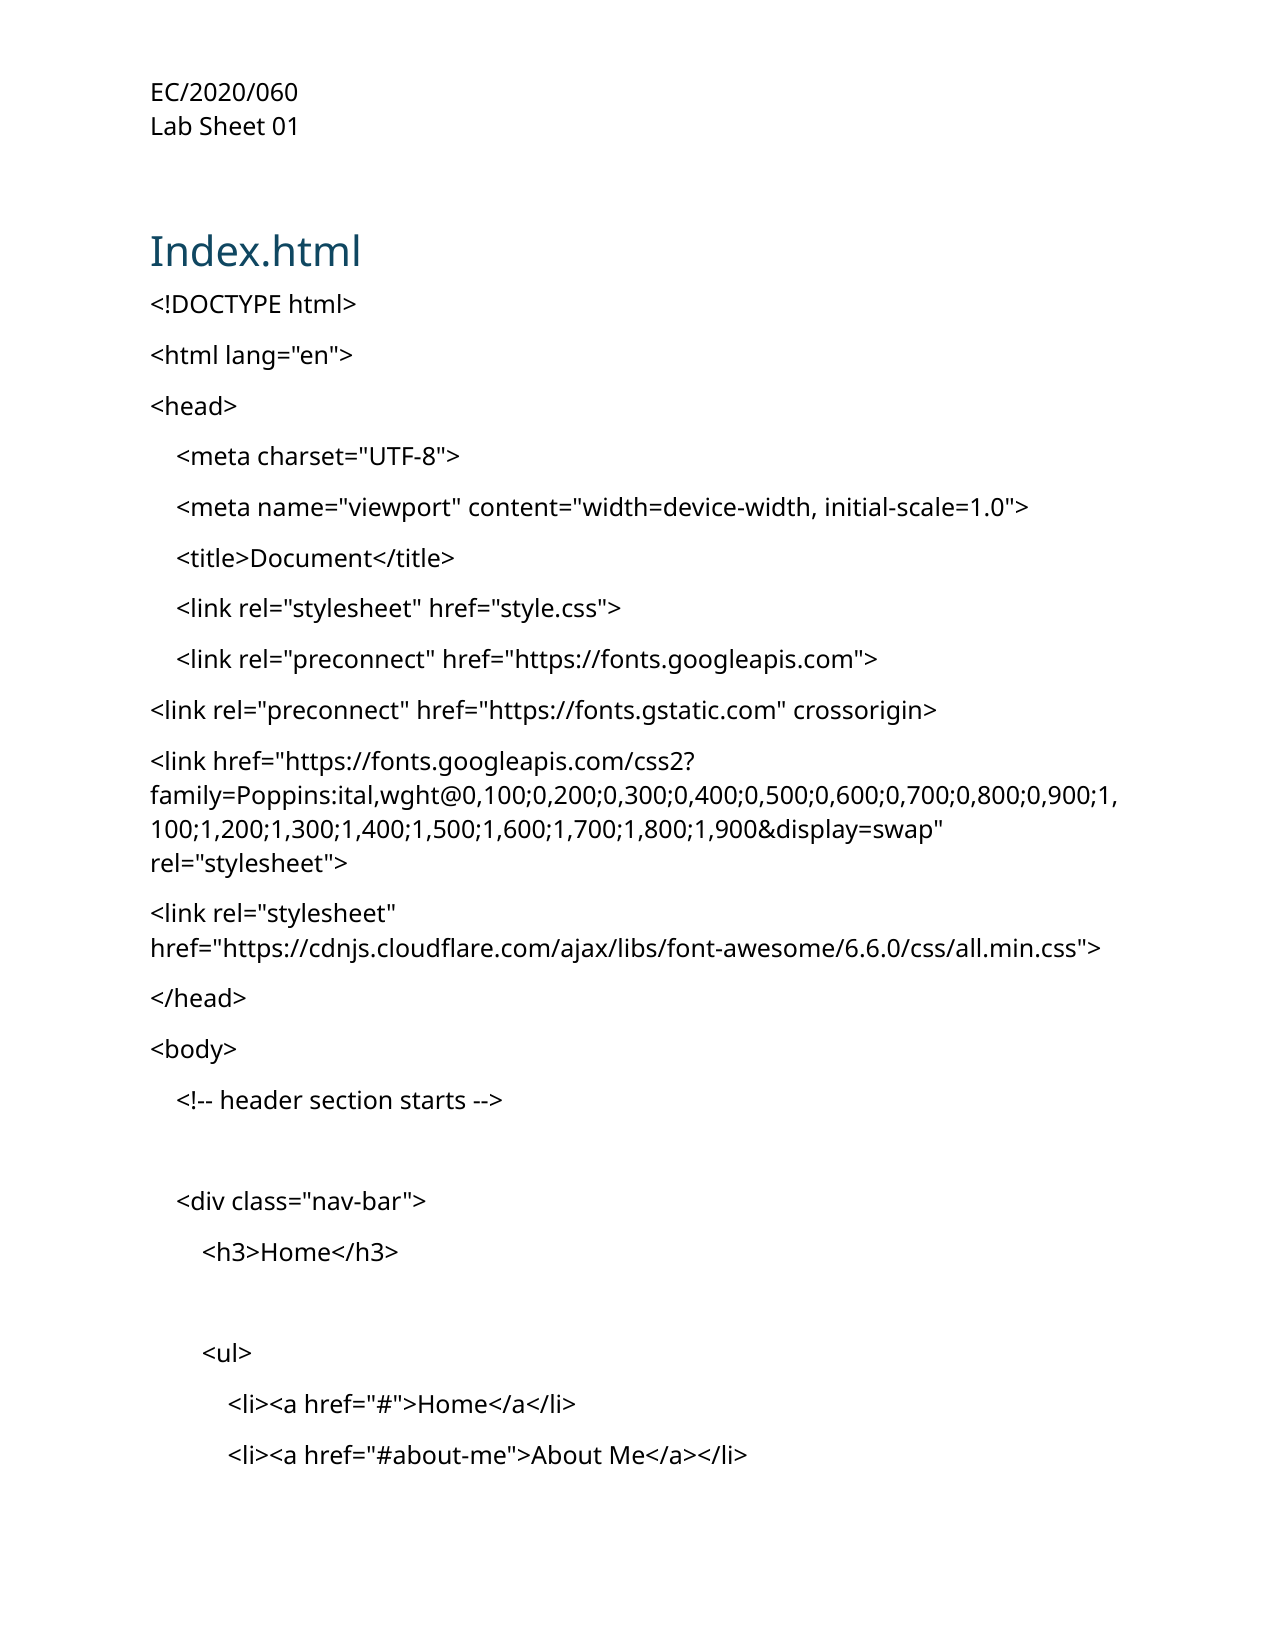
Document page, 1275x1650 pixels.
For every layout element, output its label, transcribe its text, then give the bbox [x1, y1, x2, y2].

text </head> [150, 981, 1125, 1015]
text <li><a href="#about-me">About Me</a></li> [150, 1437, 1125, 1472]
text <link rel="preconnect" href="https://fonts.googleapis.com"> [150, 642, 1125, 676]
text <link rel="stylesheet" href="https://cdnjs.cloudflare.com/ajax/libs/font-awesome/6.6.0/css/all.min.css"> [150, 896, 1125, 964]
text <meta charset="UTF-8"> [150, 439, 1125, 473]
text <h3>Home</h3> [150, 1234, 1125, 1269]
text <html lang="en"> [150, 337, 1125, 371]
subtitle Index.html [150, 222, 1125, 278]
text <head> [150, 388, 1125, 422]
text <!DOCTYPE html> [150, 287, 1125, 321]
text <li><a href="#">Home</a</li> [150, 1387, 1125, 1421]
text <ul> [150, 1336, 1125, 1370]
text <link href="https://fonts.googleapis.com/css2?family=Poppins:ital,wght@0,100;0,200;0,300;0,400;0,500;0,600;0,700;0,800;0,900;1,100;1,200;1,300;1,400;1,500;1,600;1,700;1,800;1,900&display=swap" rel="stylesheet"> [150, 743, 1125, 879]
text <body> [150, 1032, 1125, 1066]
text <link rel="preconnect" href="https://fonts.gstatic.com" crossorigin> [150, 692, 1125, 727]
text <link rel="stylesheet" href="style.css"> [150, 591, 1125, 625]
text <title>Document</title> [150, 540, 1125, 574]
text <div class="nav-bar"> [150, 1184, 1125, 1218]
text <meta name="viewport" content="width=device-width, initial-scale=1.0"> [150, 489, 1125, 524]
text <!-- header section starts --> [150, 1082, 1125, 1116]
